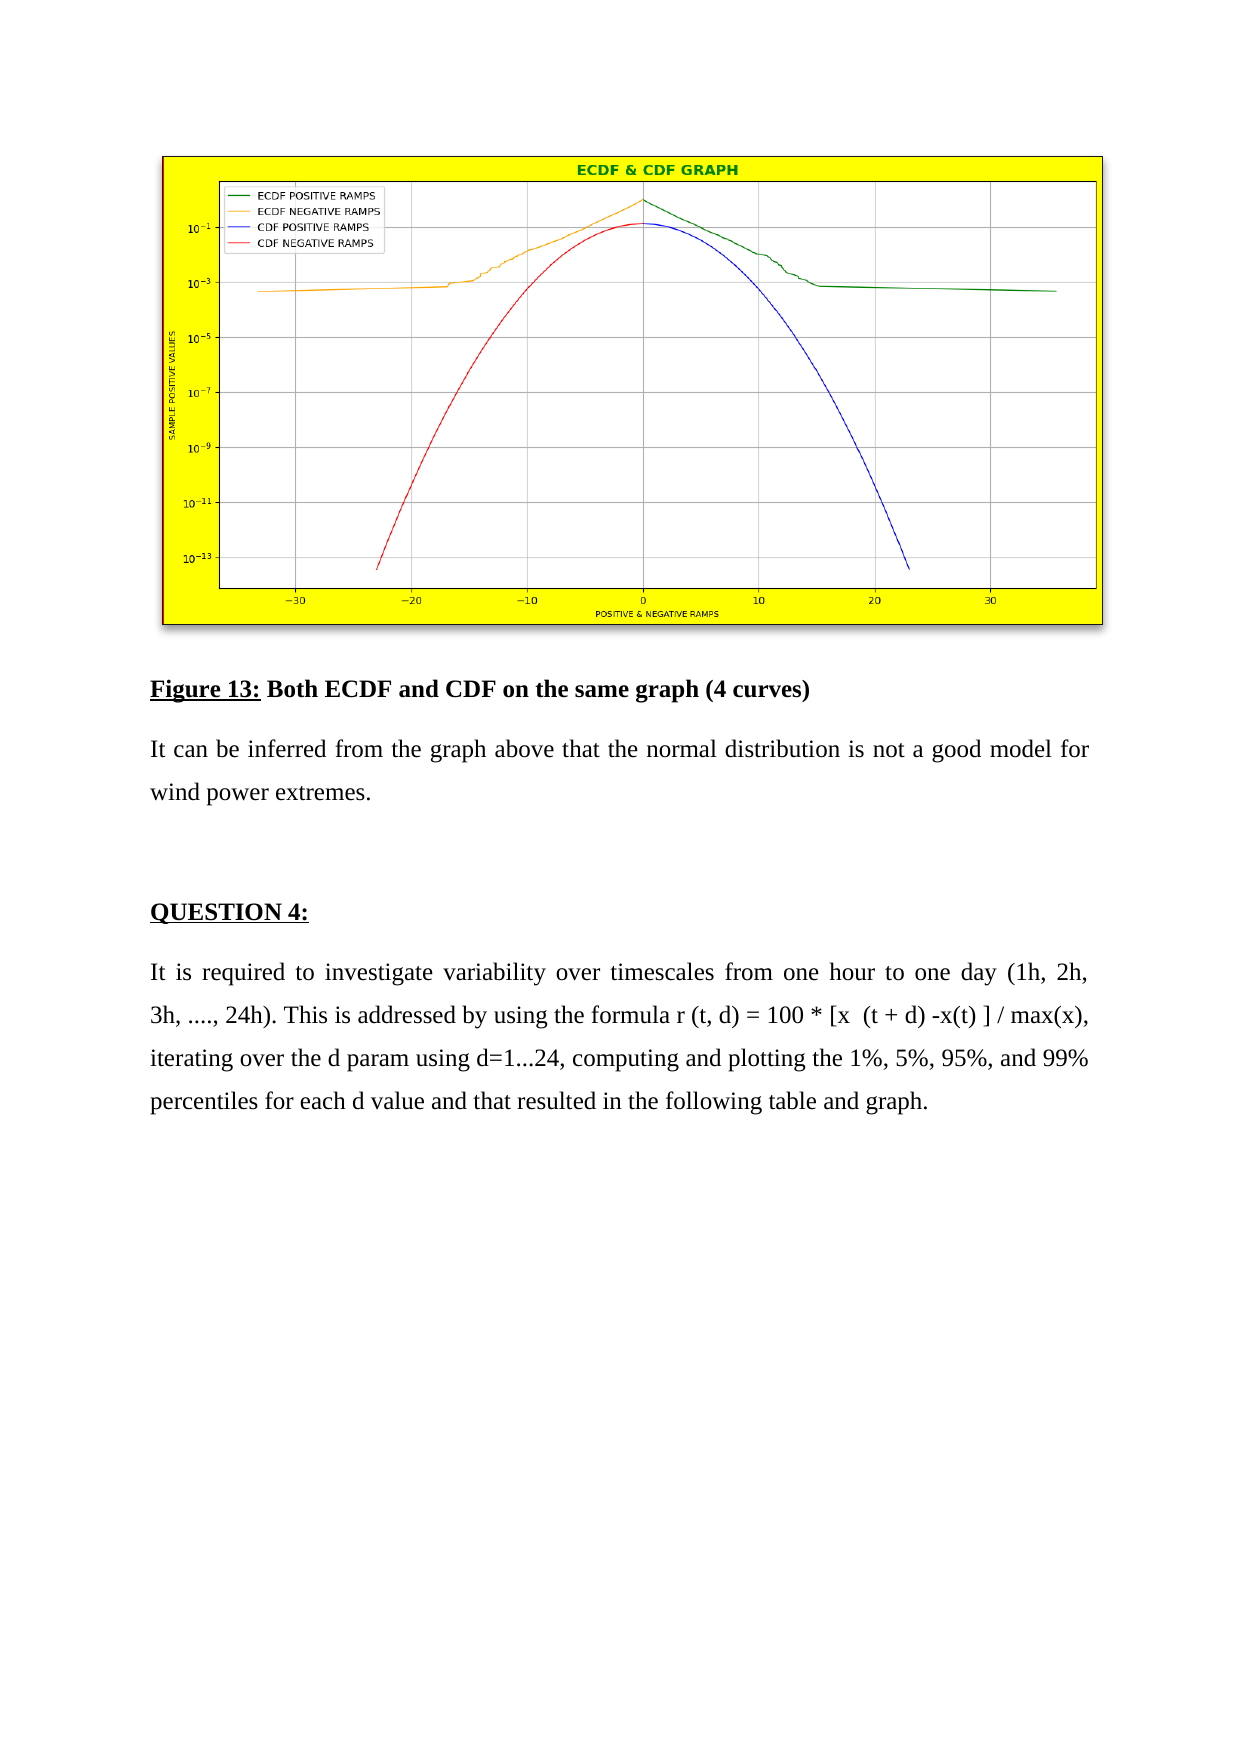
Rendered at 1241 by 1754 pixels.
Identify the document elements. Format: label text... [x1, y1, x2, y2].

text It can be inferred from the graph above that the normal distribution is not a good model for wind power extremes. [150, 734, 1090, 806]
picture [163, 157, 1102, 624]
text QUESTION 4: [150, 897, 1090, 926]
text It is required to investigate variability over timescales from one hour to one day (1h, 2h, 3h, ...., 24h). This is addressed by using the formula r (t, d) = 100 * [x (t + d) -x(t) ] / max(x), iterating over the d param using d=1...24, computing and plotting the 1%, 5%, 95%, and 99% percentiles for each d value and that resulted in the following table and graph. [150, 957, 1090, 1115]
text Figure 13: Both ECDF and CDF on the same graph (4 curves) [150, 674, 1090, 703]
